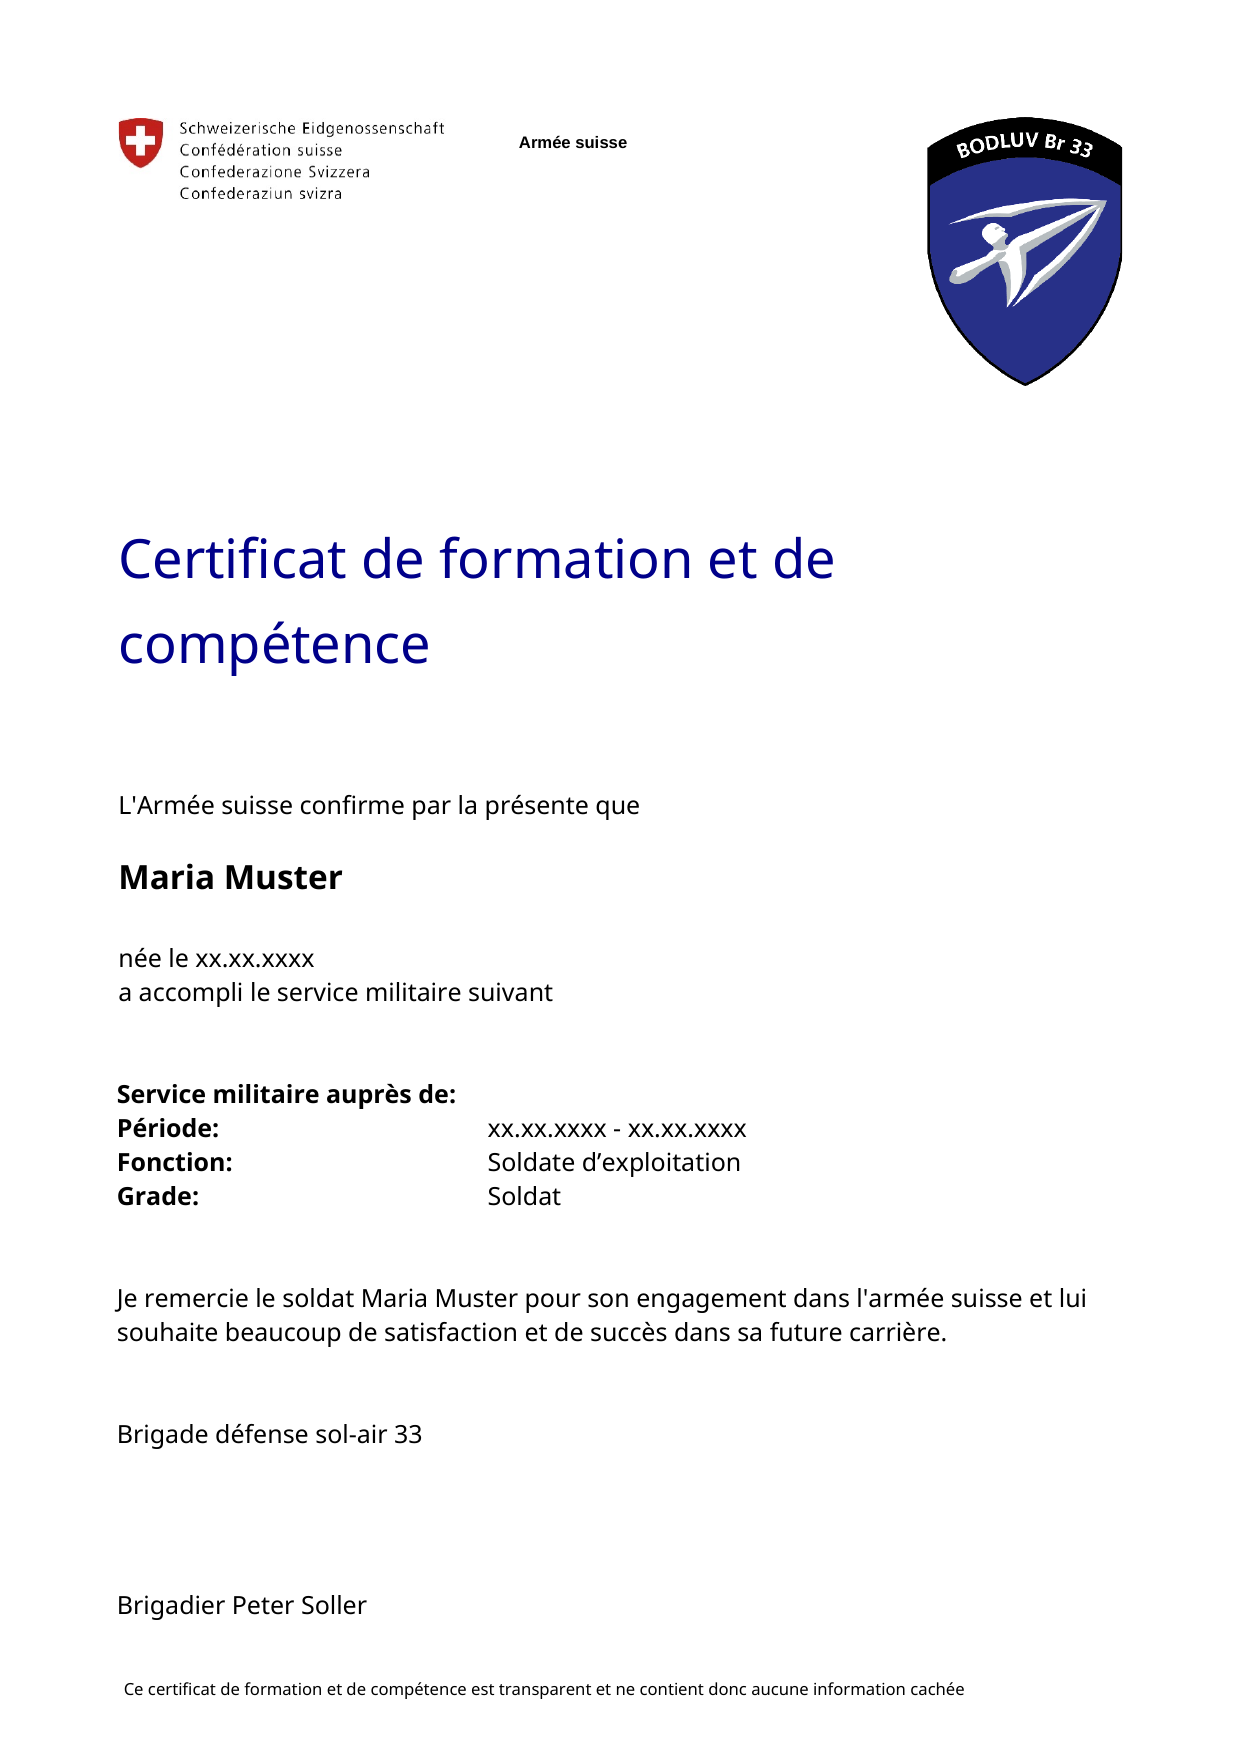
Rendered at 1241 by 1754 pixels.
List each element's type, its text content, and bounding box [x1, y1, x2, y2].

text Certificat de formation et de compétence [118, 521, 1122, 679]
text Période: xx.xx.xxxx - xx.xx.xxxx [117, 1111, 1122, 1144]
picture [927, 117, 1123, 386]
text a accompli le service militaire suivant [118, 974, 1122, 1008]
picture [118, 118, 462, 199]
text Grade: Soldat [117, 1179, 1122, 1213]
text Brigadier Peter Soller [117, 1587, 1122, 1621]
text Je remercie le soldat Maria Muster pour son engagement dans l'armée suisse et lui souhaite beaucoup de satisfaction et de succès dans sa future carrière. [117, 1247, 1122, 1349]
text L'Armée suisse confirme par la présente que [118, 793, 1122, 820]
text née le xx.xx.xxxx [118, 940, 1122, 974]
text Maria Muster [118, 854, 1122, 899]
text Fonction: Soldate d’exploitation [117, 1144, 1122, 1179]
text Service militaire auprès de: [117, 1076, 1122, 1111]
text Brigade défense sol-air 33 [117, 1417, 1122, 1451]
